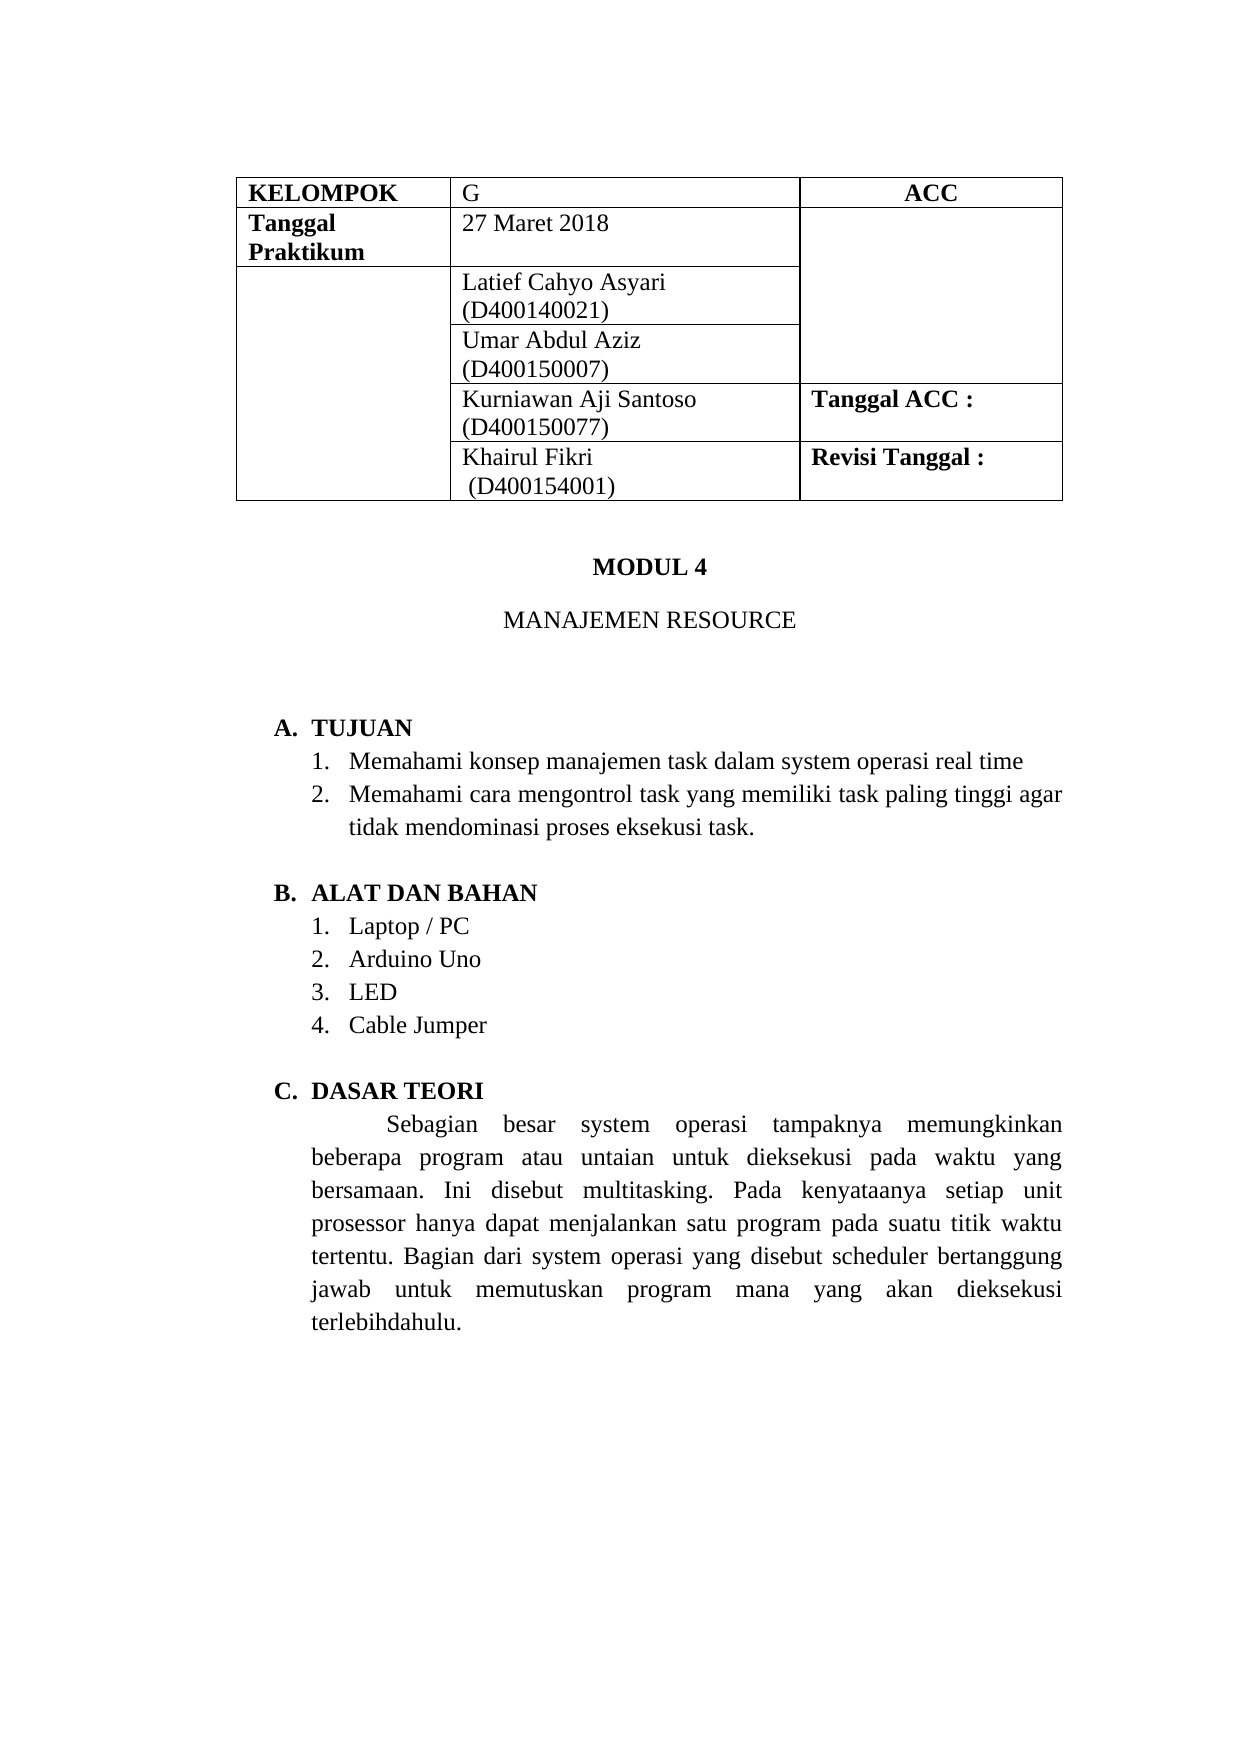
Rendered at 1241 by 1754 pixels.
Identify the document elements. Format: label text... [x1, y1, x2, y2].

text MANAJEMEN RESOURCE [236, 606, 1063, 634]
table_cell Tanggal ACC : [801, 384, 1062, 441]
table_cell Revisi Tanggal : [801, 442, 1062, 500]
list DASAR TEORI [274, 1076, 1063, 1104]
list Arduino Uno [311, 944, 1063, 973]
text MODUL 4 [236, 552, 1063, 581]
list Sebagian besar system operasi tampaknya memungkinkan beberapa program atau untaian untuk dieksekusi pada waktu yang bersamaan. Ini disebut multitasking. Pada kenyataanya setiap unit prosessor hanya dapat menjalankan satu program pada suatu titik waktu tertentu. Bagian dari system operasi yang disebut scheduler bertanggung jawab untuk memutuskan program mana yang akan dieksekusi terlebihdahulu. [311, 1109, 1063, 1336]
table_cell [801, 208, 1062, 383]
list Memahami cara mengontrol task yang memiliki task paling tinggi agar tidak mendominasi proses eksekusi task. [311, 779, 1063, 841]
table_cell Latief Cahyo Asyari (D400140021) [451, 267, 799, 324]
table_header KELOMPOK [237, 178, 450, 207]
table_cell [237, 267, 450, 500]
list Memahami konsep manajemen task dalam system operasi real time [311, 746, 1063, 775]
list TUJUAN [274, 713, 1063, 742]
list Cable Jumper [311, 1011, 1063, 1039]
table_cell Kurniawan Aji Santoso (D400150077) [451, 384, 799, 441]
table_cell Tanggal Praktikum [237, 208, 450, 266]
table_cell Umar Abdul Aziz (D400150007) [451, 325, 799, 383]
table_header G [451, 178, 799, 207]
list Laptop / PC [311, 911, 1063, 940]
table_cell 27 Maret 2018 [451, 208, 799, 266]
list LED [311, 977, 1063, 1006]
list ALAT DAN BAHAN [274, 878, 1063, 907]
table_cell Khairul Fikri (D400154001) [451, 442, 799, 500]
table_header ACC [801, 178, 1062, 207]
